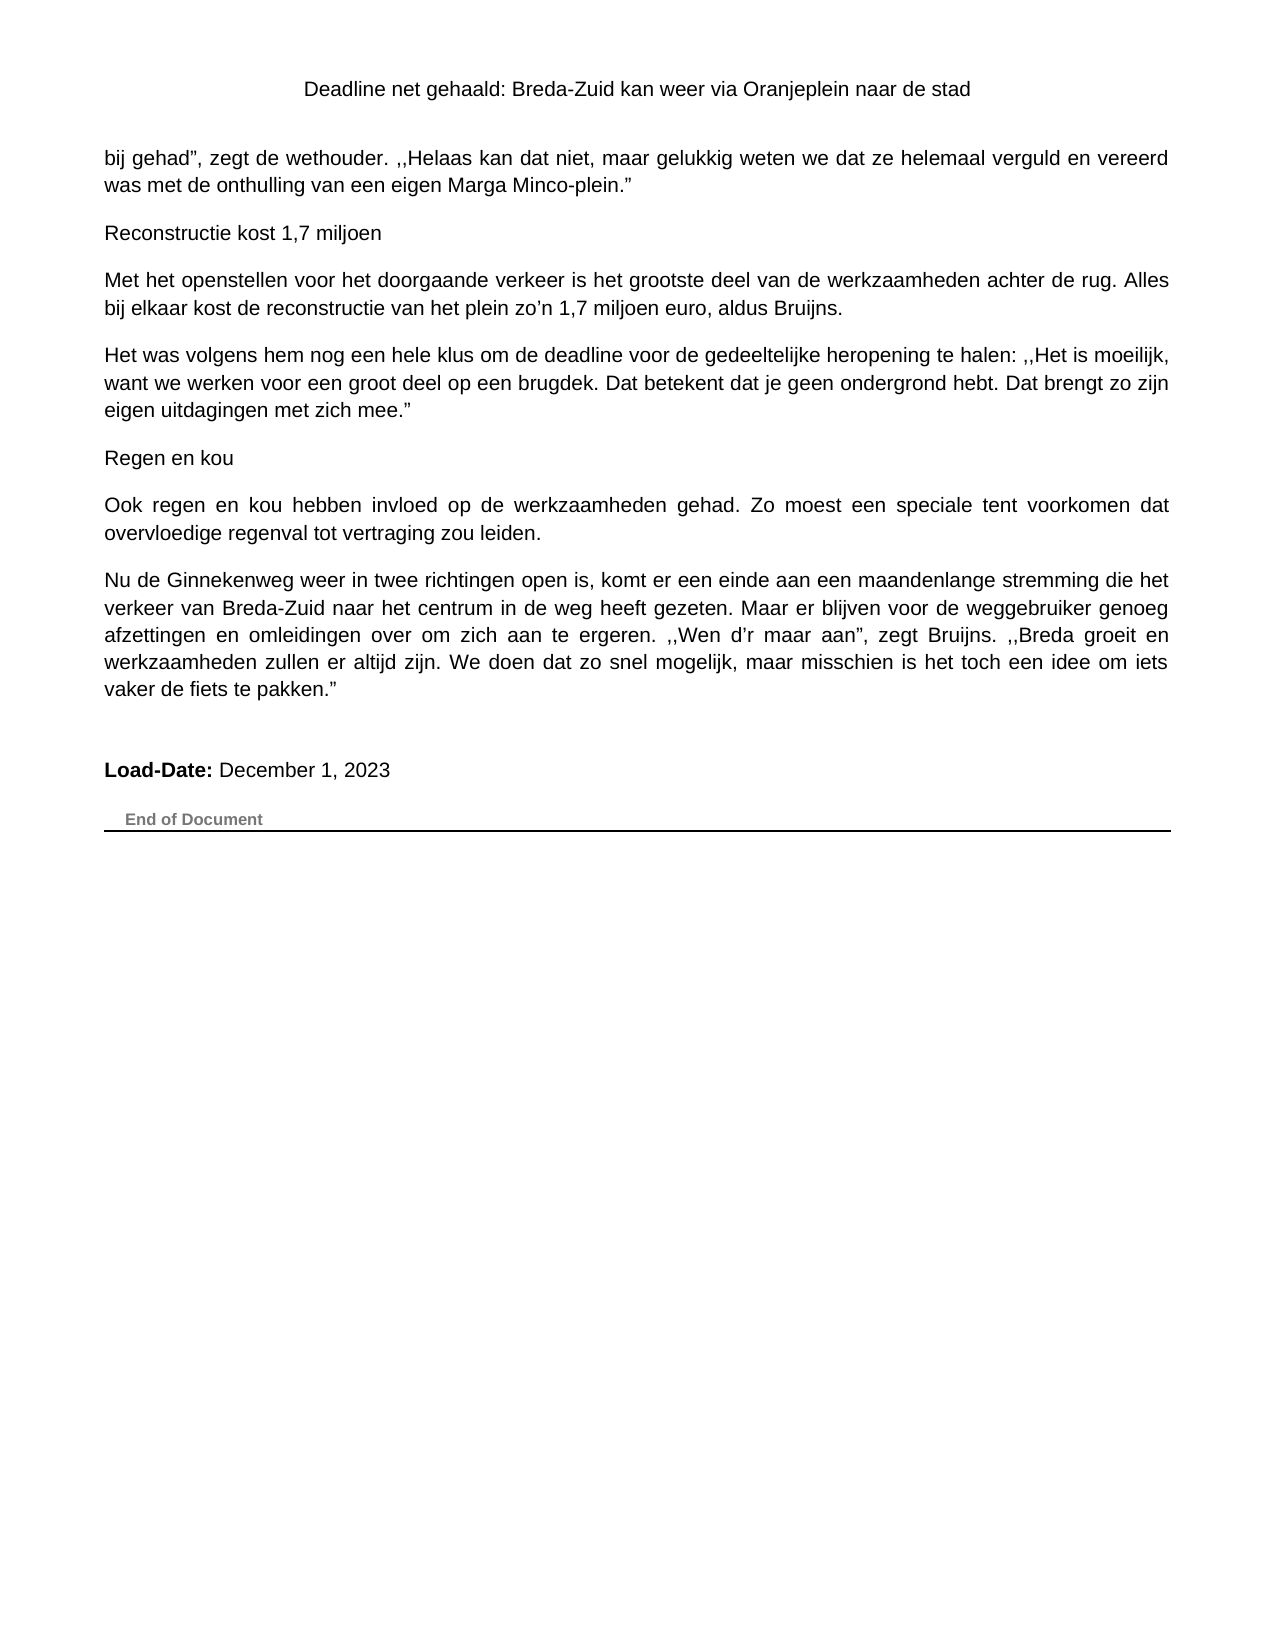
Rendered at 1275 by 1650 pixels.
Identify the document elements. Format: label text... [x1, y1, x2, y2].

text Reconstructie kost 1,7 miljoen [104, 217, 1171, 244]
text End of Document [125, 810, 1171, 829]
text Het was volgens hem nog een hele klus om de deadline voor de gedeeltelijke heropening te halen: ,,Het is moeilijk, want we werken voor een groot deel op een brugdek. Dat betekent dat je geen ondergrond hebt. Dat brengt zo zijn eigen uitdagingen met zich mee.” [104, 340, 1171, 421]
text Load-Date: December 1, 2023 [104, 726, 1171, 781]
text Met het openstellen voor het doorgaande verkeer is het grootste deel van de werkzaamheden achter de rug. Alles bij elkaar kost de reconstructie van het plein zo’n 1,7 miljoen euro, aldus Bruijns. [104, 265, 1171, 319]
text Regen en kou [104, 442, 1171, 469]
text Nu de Ginnekenweg weer in twee richtingen open is, komt er een einde aan een maandenlange stremming die het verkeer van Breda-Zuid naar het centrum in de weg heeft gezeten. Maar er blijven voor de weggebruiker genoeg afzettingen en omleidingen over om zich aan te ergeren. ,,Wen d’r maar aan”, zegt Bruijns. ,,Breda groeit en werkzaamheden zullen er altijd zijn. We doen dat zo snel mogelijk, maar misschien is het toch een idee om iets vaker de fiets te pakken.” [104, 565, 1171, 701]
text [104, 142, 1171, 196]
text Ook regen en kou hebben invloed op de werkzaamheden gehad. Zo moest een speciale tent voorkomen dat overvloedige regenval tot vertraging zou leiden. [104, 490, 1171, 544]
